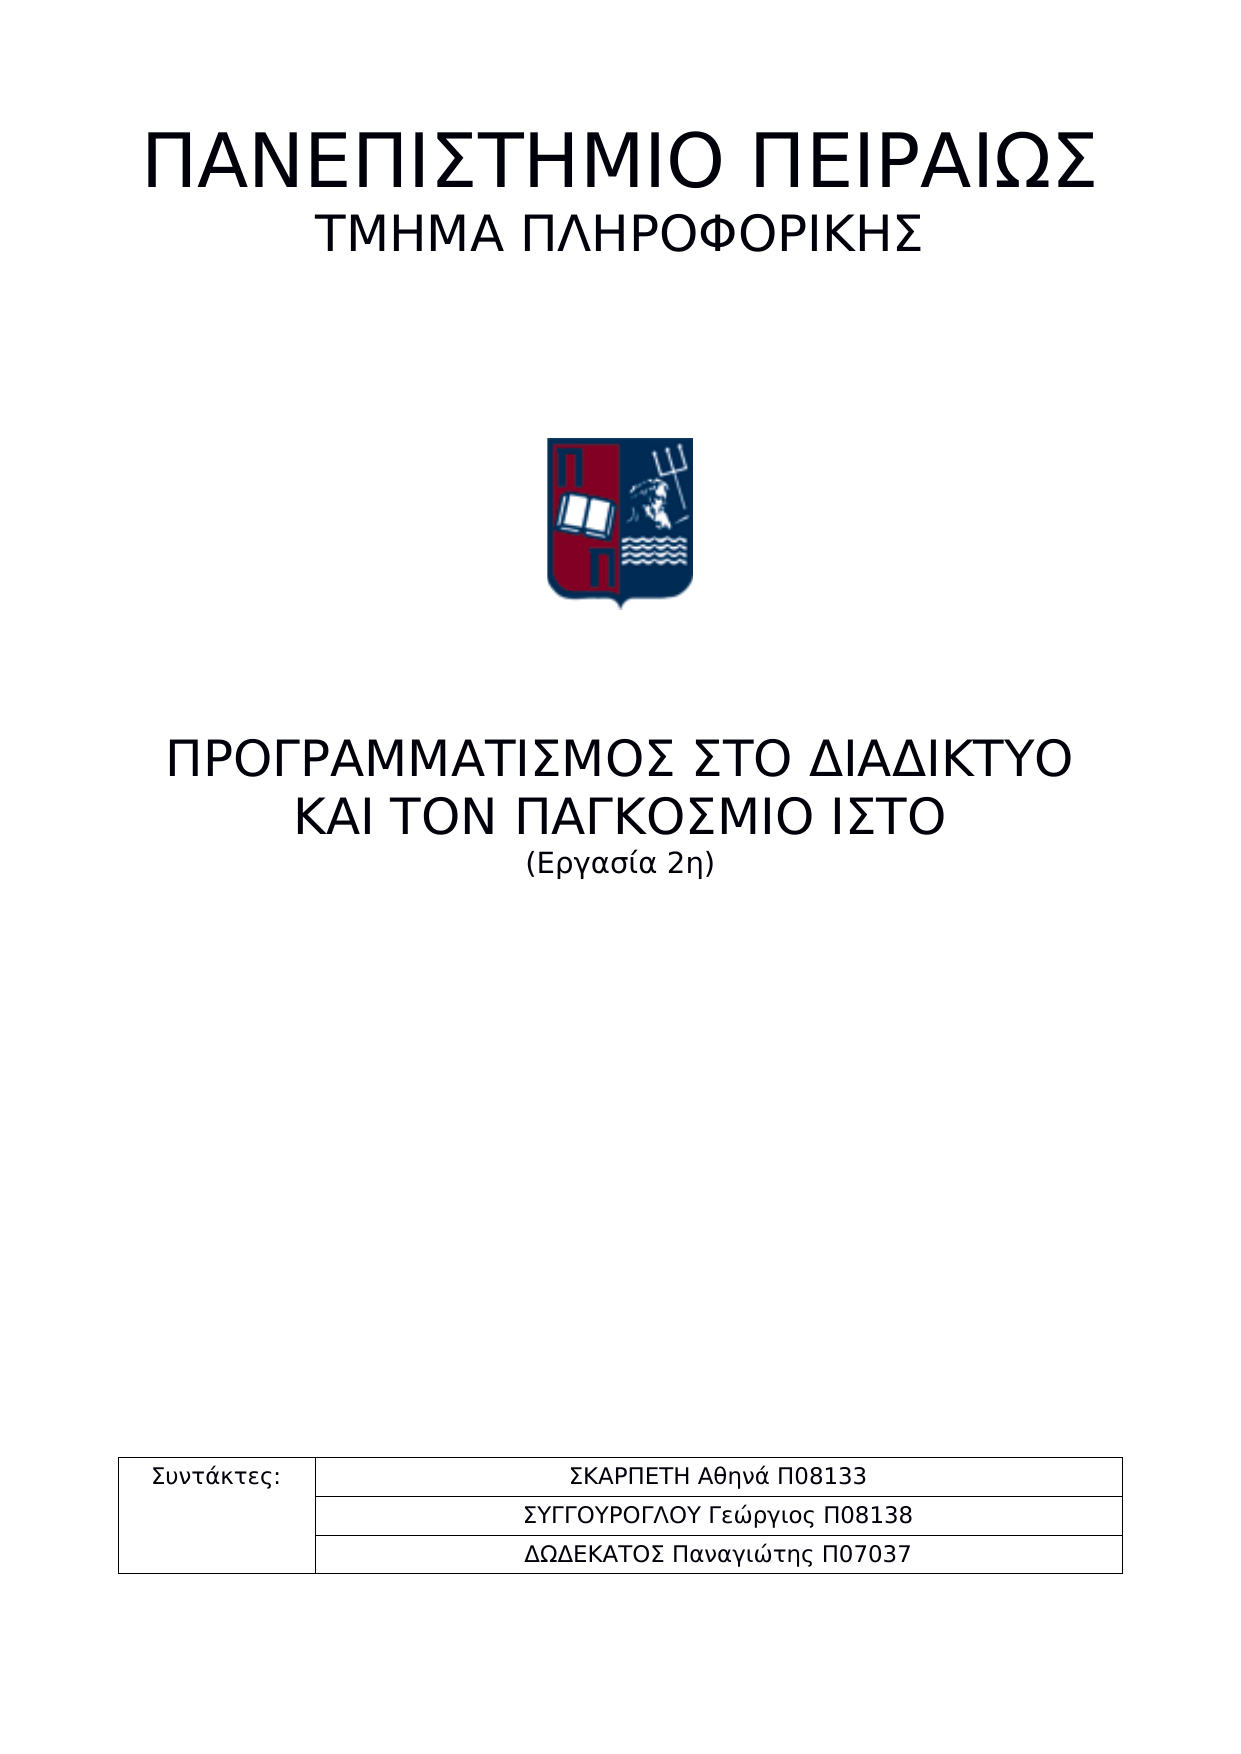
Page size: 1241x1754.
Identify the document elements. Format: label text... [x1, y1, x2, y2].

text ΠΡΟΓΡΑΜΜΑΤΙΣΜΟΣ ΣΤΟ ΔΙΑΔΙΚΤΥΟ ΚΑΙ ΤΟΝ ΠΑΓΚΟΣΜΙΟ ΙΣΤΟ [118, 729, 1122, 846]
picture [547, 438, 693, 610]
text ΠΑΝΕΠΙΣΤΗΜΙΟ ΠΕΙΡΑΙΩΣ [118, 118, 1122, 205]
table_header ΣΚΑΡΠΕΤΗ Αθηνά Π08133 [316, 1458, 1122, 1496]
table_cell ΣΥΓΓΟΥΡΟΓΛΟΥ Γεώργιος Π08138 [316, 1497, 1122, 1534]
table_header Συντάκτες: [119, 1458, 315, 1573]
text (Εργασία 2η) [118, 846, 1122, 880]
text ΤΜΗΜΑ ΠΛΗΡΟΦΟΡΙΚΗΣ [118, 205, 1122, 264]
table_cell ΔΩΔΕΚΑΤΟΣ Παναγιώτης Π07037 [316, 1536, 1122, 1573]
